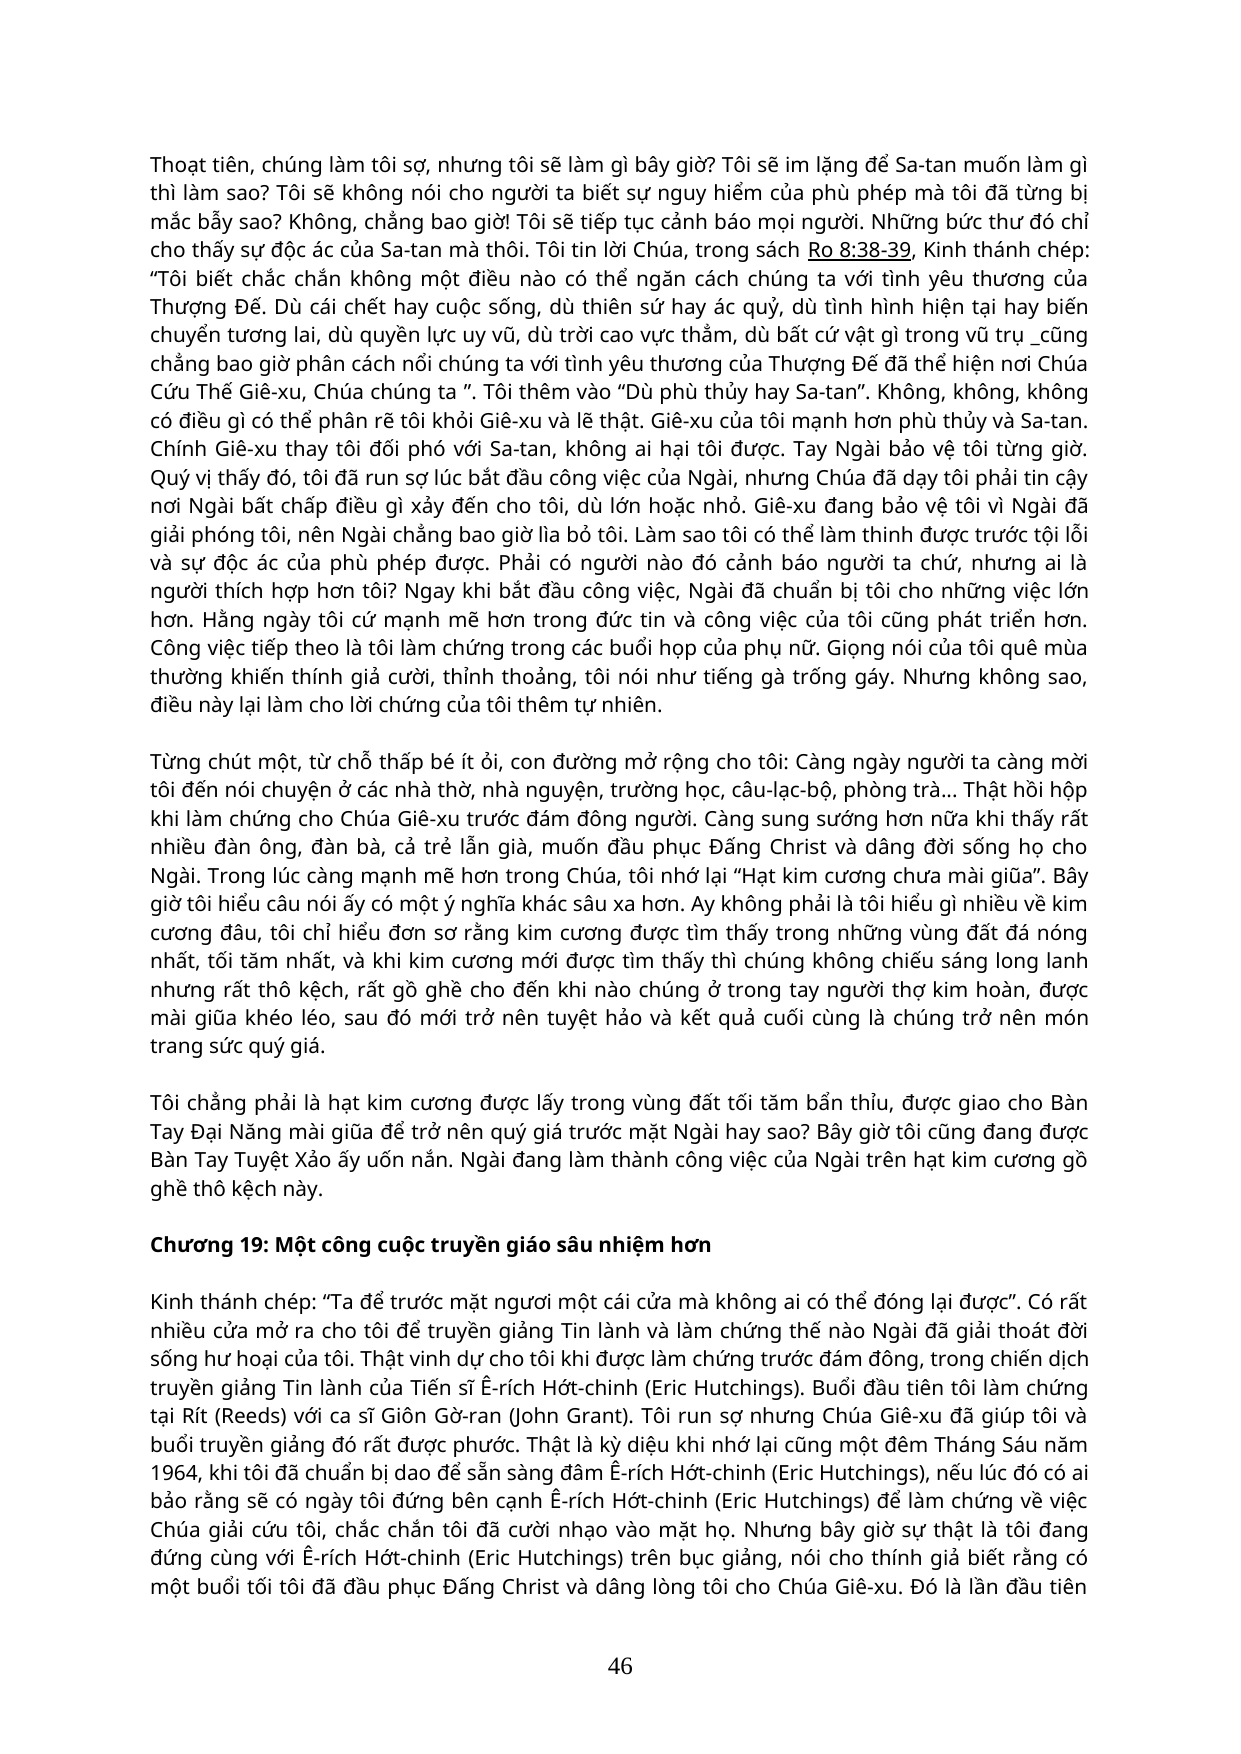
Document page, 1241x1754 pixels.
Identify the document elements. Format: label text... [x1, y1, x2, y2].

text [150, 1287, 1090, 1600]
text Tôi chẳng phải là hạt kim cương được lấy trong vùng đất tối tăm bẩn thỉu, được giao cho Bàn Tay Đại Năng mài giũa để trở nên quý giá trước mặt Ngài hay sao? Bây giờ tôi cũng đang được Bàn Tay Tuyệt Xảo ấy uốn nắn. Ngài đang làm thành công việc của Ngài trên hạt kim cương gồ ghề thô kệch này. [150, 1088, 1090, 1202]
text Chương 19: Một công cuộc truyền giáo sâu nhiệm hơn [150, 1231, 1090, 1259]
text Thoạt tiên, chúng làm tôi sợ, nhưng tôi sẽ làm gì bây giờ? Tôi sẽ im lặng để Sa-tan muốn làm gì thì làm sao? Tôi sẽ không nói cho người ta biết sự nguy hiểm của phù phép mà tôi đã từng bị mắc bẫy sao? Không, chẳng bao giờ! Tôi sẽ tiếp tục cảnh báo mọi người. Những bức thư đó chỉ cho thấy sự độc ác của Sa-tan mà thôi. Tôi tin lời Chúa, trong sách RoRm 8:38-39, Kinh thánh chép: “Tôi biết chắc chắn không một điều nào có thể ngăn cách chúng ta với tình yêu thương của Thượng Đế. Dù cái chết hay cuộc sống, dù thiên sứ hay ác quỷ, dù tình hình hiện tại hay biến chuyển tương lai, dù quyền lực uy vũ, dù trời cao vực thẳm, dù bất cứ vật gì trong vũ trụ _cũng chẳng bao giờ phân cách nổi chúng ta với tình yêu thương của Thượng Đế đã thể hiện nơi Chúa Cứu Thế Giê-xu, Chúa chúng ta ”. Tôi thêm vào “Dù phù thủy hay Sa-tan”. Không, không, không có điều gì có thể phân rẽ tôi khỏi Giê-xu và lẽ thật. Giê-xu của tôi mạnh hơn phù thủy và Sa-tan. Chính Giê-xu thay tôi đối phó với Sa-tan, không ai hại tôi được. Tay Ngài bảo vệ tôi từng giờ. Quý vị thấy đó, tôi đã run sợ lúc bắt đầu công việc của Ngài, nhưng Chúa đã dạy tôi phải tin cậy nơi Ngài bất chấp điều gì xảy đến cho tôi, dù lớn hoặc nhỏ. Giê-xu đang bảo vệ tôi vì Ngài đã giải phóng tôi, nên Ngài chẳng bao giờ lìa bỏ tôi. Làm sao tôi có thể làm thinh được trước tội lỗi và sự độc ác của phù phép được. Phải có người nào đó cảnh báo người ta chứ, nhưng ai là người thích hợp hơn tôi? Ngay khi bắt đầu công việc, Ngài đã chuẩn bị tôi cho những việc lớn hơn. Hằng ngày tôi cứ mạnh mẽ hơn trong đức tin và công việc của tôi cũng phát triển hơn. Công việc tiếp theo là tôi làm chứng trong các buổi họp của phụ nữ. Giọng nói của tôi quê mùa thường khiến thính giả cười, thỉnh thoảng, tôi nói như tiếng gà trống gáy. Nhưng không sao, điều này lại làm cho lời chứng của tôi thêm tự nhiên. [150, 150, 1090, 719]
text Từng chút một, từ chỗ thấp bé ít ỏi, con đường mở rộng cho tôi: Càng ngày người ta càng mời tôi đến nói chuyện ở các nhà thờ, nhà nguyện, trường học, câu-lạc-bộ, phòng trà... Thật hồi hộp khi làm chứng cho Chúa Giê-xu trước đám đông người. Càng sung sướng hơn nữa khi thấy rất nhiều đàn ông, đàn bà, cả trẻ lẫn già, muốn đầu phục Đấng Christ và dâng đời sống họ cho Ngài. Trong lúc càng mạnh mẽ hơn trong Chúa, tôi nhớ lại “Hạt kim cương chưa mài giũa”. Bây giờ tôi hiểu câu nói ấy có một ý nghĩa khác sâu xa hơn. Ay không phải là tôi hiểu gì nhiều về kim cương đâu, tôi chỉ hiểu đơn sơ rằng kim cương được tìm thấy trong những vùng đất đá nóng nhất, tối tăm nhất, và khi kim cương mới được tìm thấy thì chúng không chiếu sáng long lanh nhưng rất thô kệch, rất gồ ghề cho đến khi nào chúng ở trong tay người thợ kim hoàn, được mài giũa khéo léo, sau đó mới trở nên tuyệt hảo và kết quả cuối cùng là chúng trở nên món trang sức quý giá. [150, 747, 1090, 1060]
